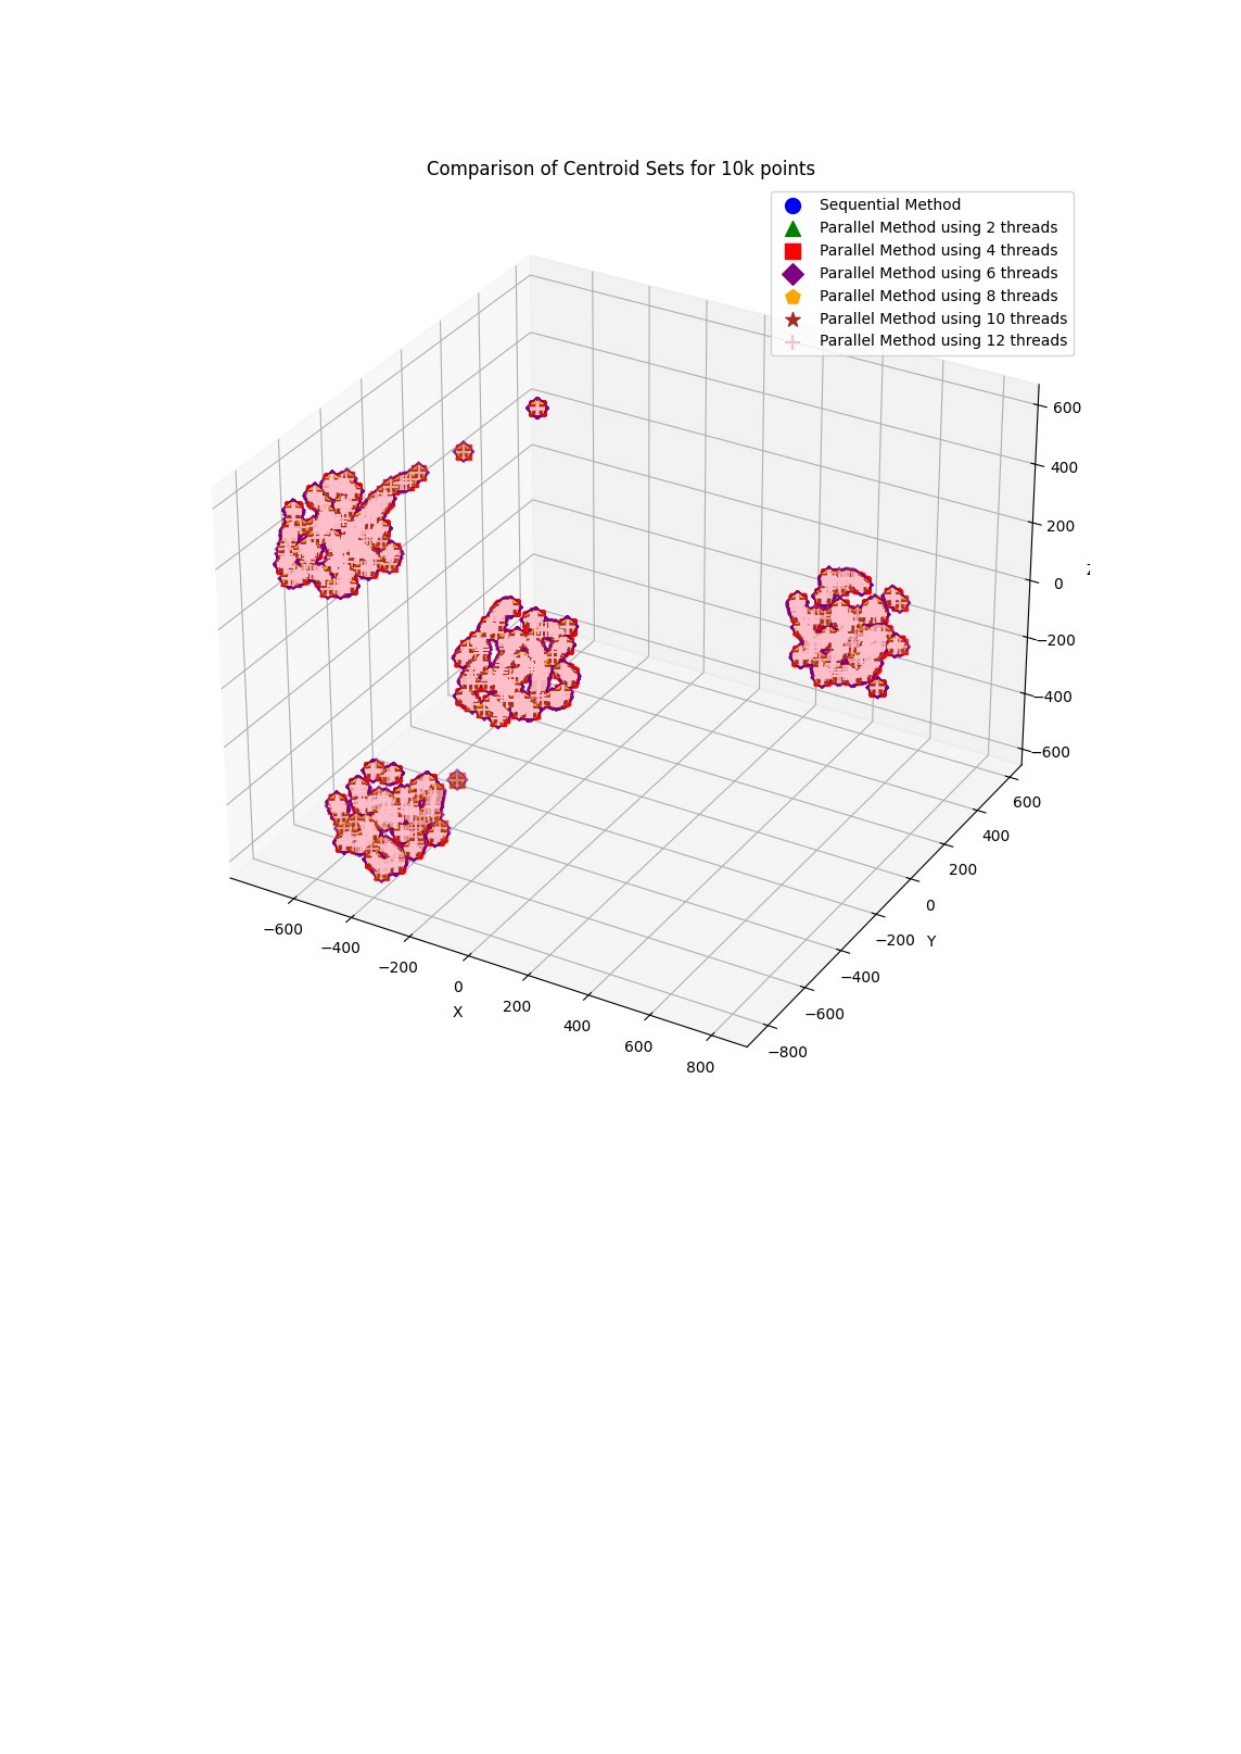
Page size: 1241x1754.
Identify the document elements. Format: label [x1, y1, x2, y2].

picture [150, 150, 1091, 1116]
